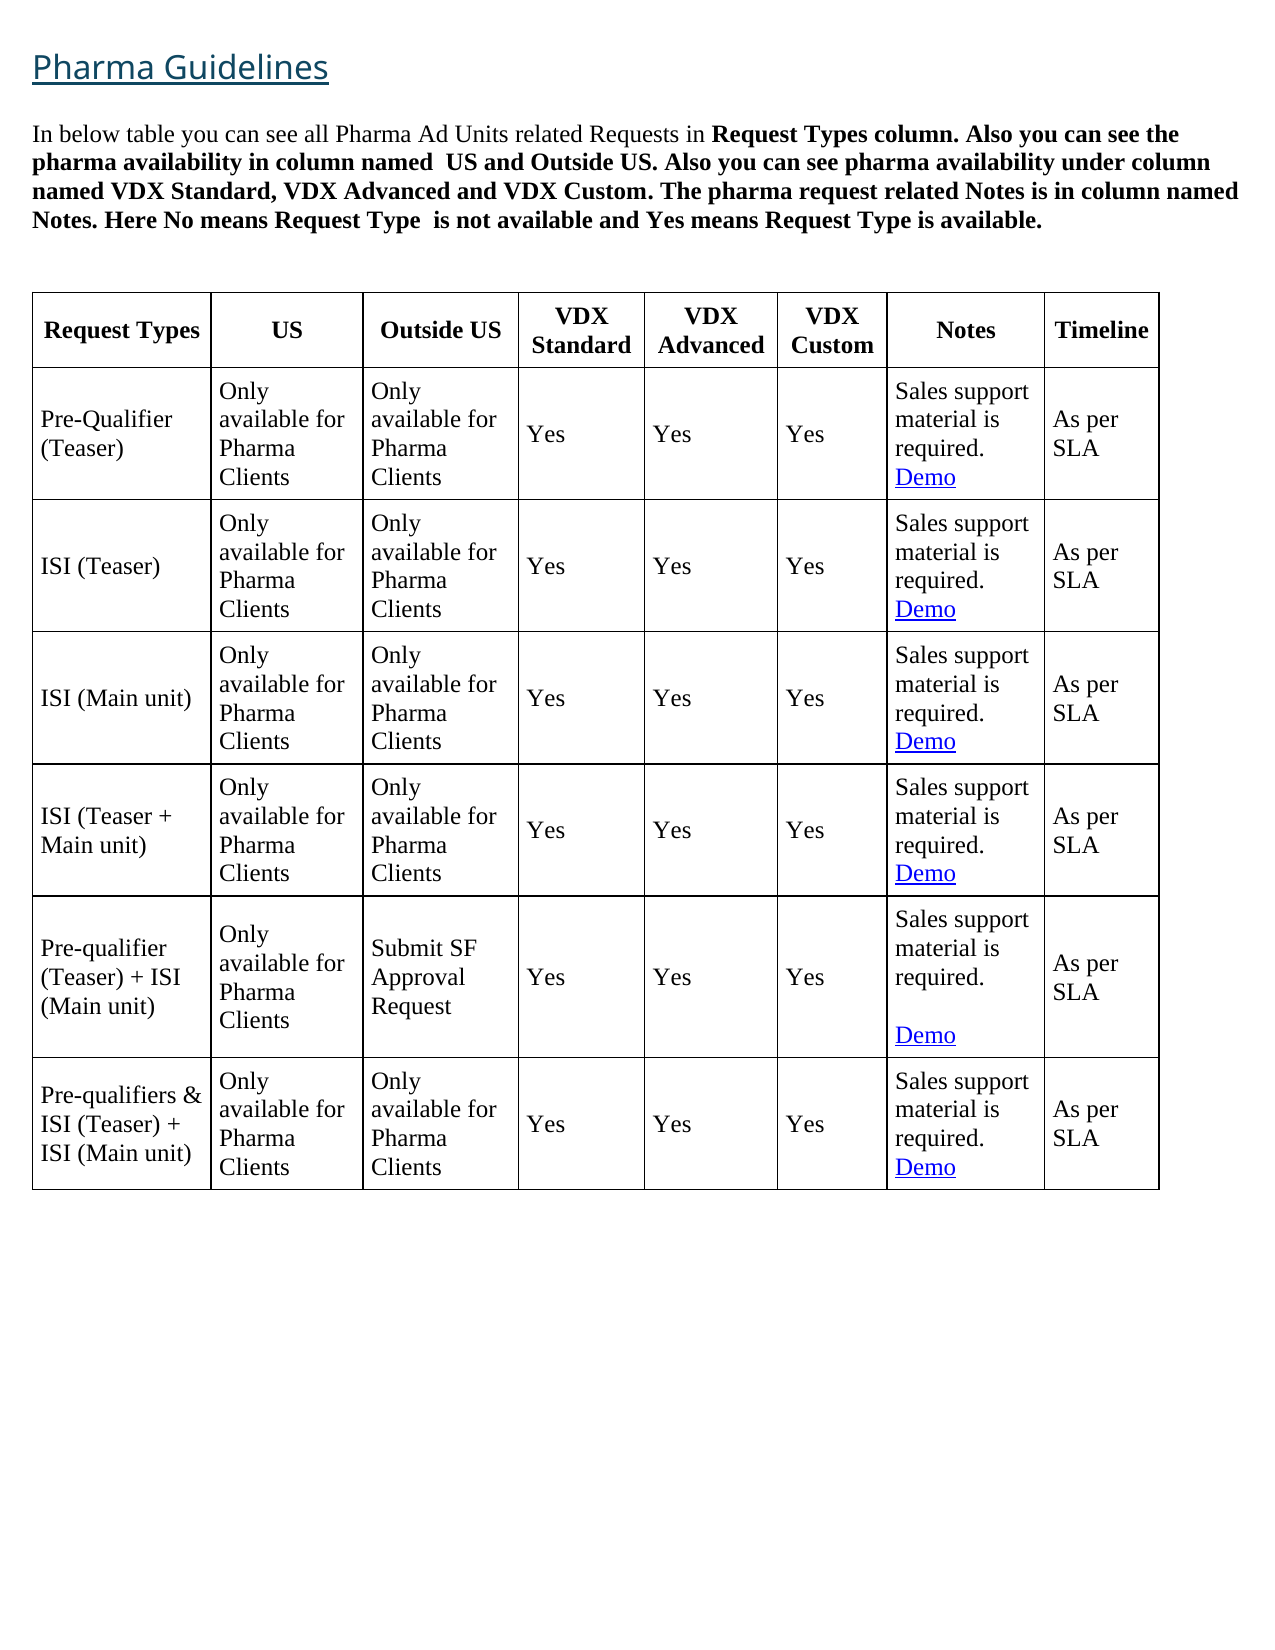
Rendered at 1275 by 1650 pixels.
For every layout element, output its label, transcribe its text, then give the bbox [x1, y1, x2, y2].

table_cell Only available for Pharma Clients [364, 368, 518, 498]
table_cell As per SLA [1045, 632, 1158, 763]
table_cell Yes [645, 897, 777, 1056]
table_cell Yes [519, 500, 644, 631]
table_cell Yes [645, 765, 777, 895]
table_cell Yes [519, 368, 644, 498]
table_cell Only available for Pharma Clients [364, 632, 518, 763]
table_cell Pre-Qualifier (Teaser) [33, 368, 210, 498]
table_cell Yes [778, 632, 886, 763]
table_cell As per SLA [1045, 500, 1158, 631]
table_cell As per SLA [1045, 897, 1158, 1056]
table_cell Only available for Pharma Clients [364, 765, 518, 895]
table_cell Only available for Pharma Clients [212, 765, 362, 895]
table_cell Only available for Pharma Clients [212, 368, 362, 498]
table_cell Only available for Pharma Clients [212, 897, 362, 1056]
table_cell Sales support material is required. Demo [888, 632, 1044, 763]
table_cell Yes [778, 368, 886, 498]
table_cell Yes [778, 765, 886, 895]
table_cell Yes [519, 897, 644, 1056]
table_header VDX Standard [519, 293, 644, 366]
table_cell Sales support material is required. Demo [888, 500, 1044, 631]
table_cell Yes [778, 1058, 886, 1189]
table_cell Yes [778, 897, 886, 1056]
table_cell ISI (Teaser) [33, 500, 210, 631]
table_header VDX Advanced [645, 293, 777, 366]
table_cell Yes [519, 632, 644, 763]
table_header Notes [888, 293, 1044, 366]
table_cell Only available for Pharma Clients [212, 632, 362, 763]
subtitle Pharma Guidelines [32, 44, 1243, 89]
table_cell As per SLA [1045, 765, 1158, 895]
table_cell Sales support material is required. Demo [888, 368, 1044, 498]
text In below table you can see all Pharma Ad Units related Requests in Request Types column. Also you can see the pharma availability in column named US and Outside US. Also you can see pharma availability under column named VDX Standard, VDX Advanced and VDX Custom. The pharma request related Notes is in column named Notes. Here No means Request Type is not available and Yes means Request Type is available. [32, 119, 1243, 234]
table_cell Only available for Pharma Clients [212, 1058, 362, 1189]
table_cell Yes [645, 500, 777, 631]
table_cell Only available for Pharma Clients [364, 1058, 518, 1189]
table_cell Sales support material is required. Demo [888, 765, 1044, 895]
table_cell ISI (Teaser + Main unit) [33, 765, 210, 895]
table_cell Yes [778, 500, 886, 631]
table_cell Yes [645, 368, 777, 498]
table_cell Submit SF Approval Request [364, 897, 518, 1056]
table_cell Pre-qualifier (Teaser) + ISI (Main unit) [33, 897, 210, 1056]
table_header VDX Custom [778, 293, 886, 366]
table_header Request Types [33, 293, 210, 366]
table_cell Only available for Pharma Clients [364, 500, 518, 631]
table_cell Sales support material is required. Demo [888, 897, 1044, 1056]
table_header Timeline [1045, 293, 1158, 366]
table_cell Yes [645, 1058, 777, 1189]
table_cell As per SLA [1045, 368, 1158, 498]
table_cell Sales support material is required. Demo [888, 1058, 1044, 1189]
table_cell Yes [519, 1058, 644, 1189]
table_header US [212, 293, 362, 366]
table_cell ISI (Main unit) [33, 632, 210, 763]
table_cell Yes [519, 765, 644, 895]
table_cell Only available for Pharma Clients [212, 500, 362, 631]
table_cell As per SLA [1045, 1058, 1158, 1189]
table_header Outside US [364, 293, 518, 366]
table_cell Yes [645, 632, 777, 763]
table_cell Pre-qualifiers & ISI (Teaser) + ISI (Main unit) [33, 1058, 210, 1189]
